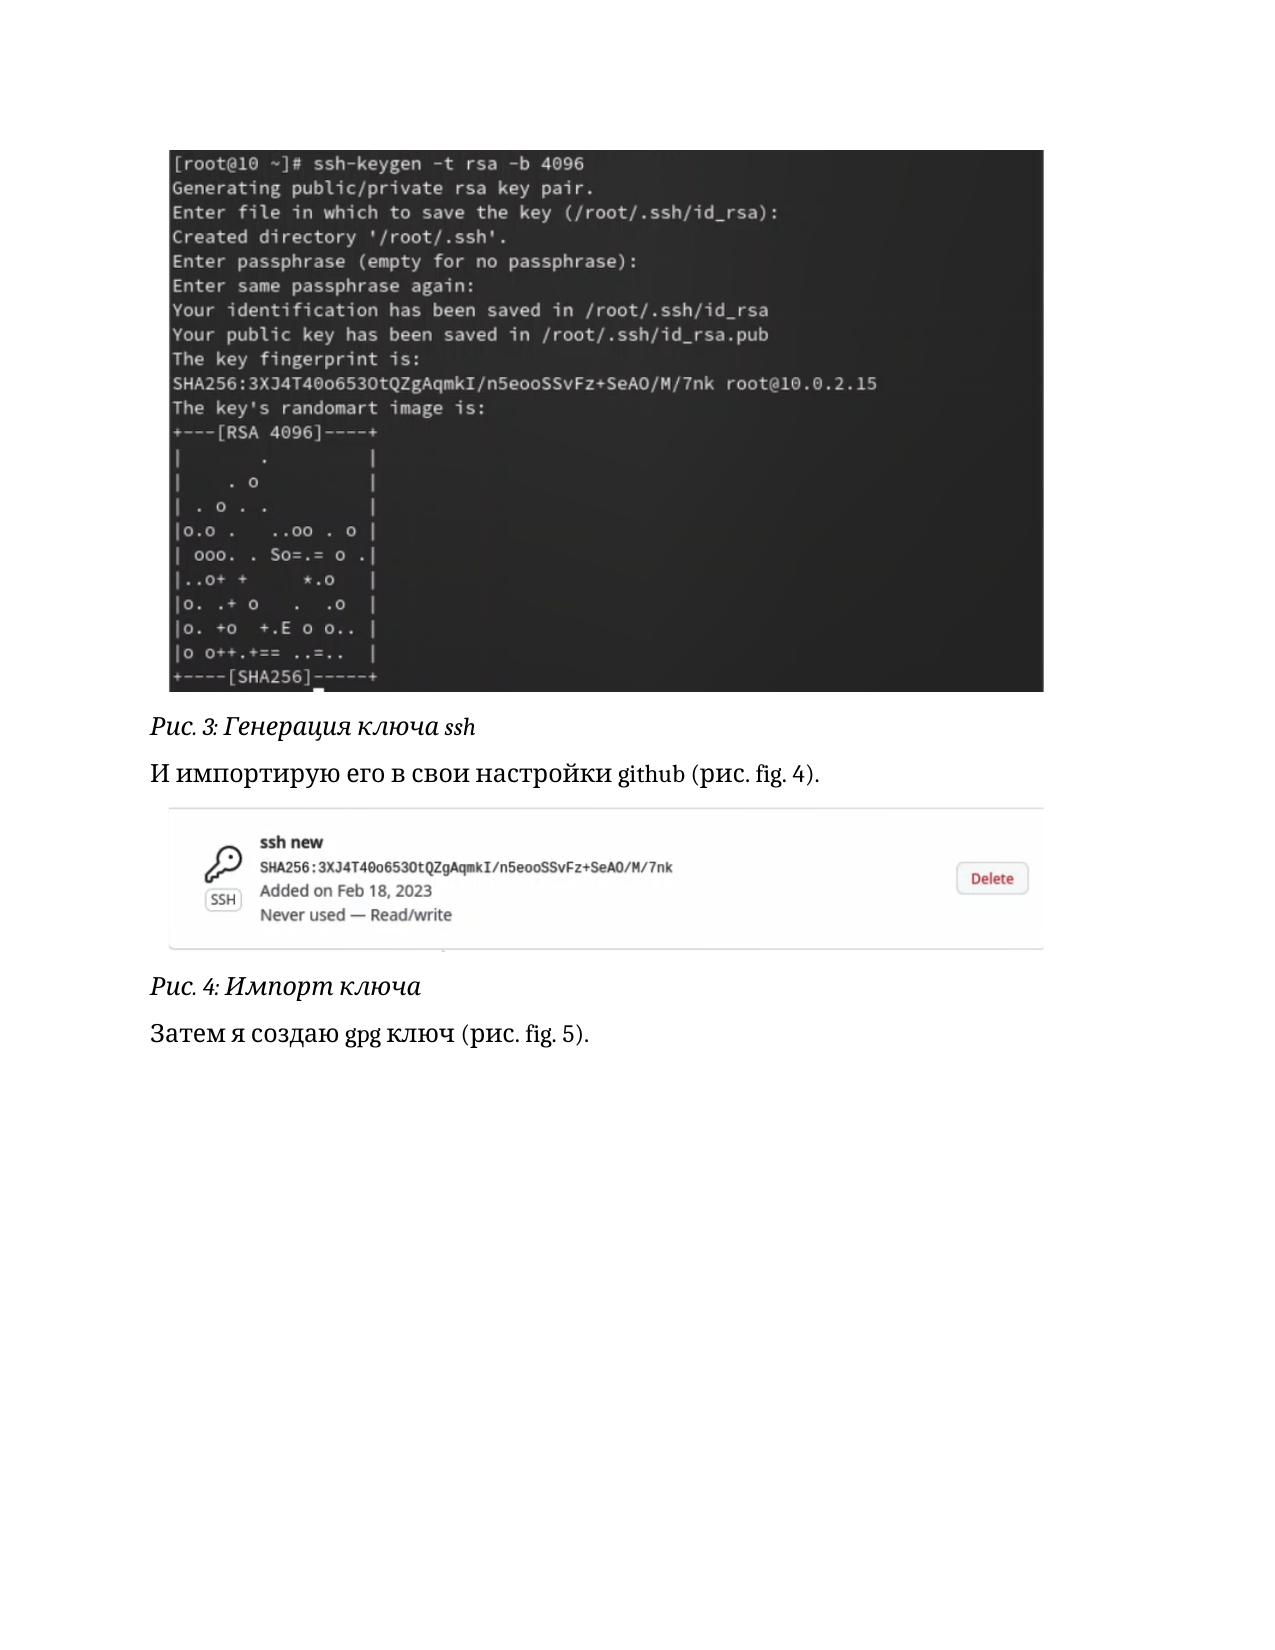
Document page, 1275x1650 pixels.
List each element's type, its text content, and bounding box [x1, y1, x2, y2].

text Рис. 3: Генерация ключа ssh [150, 713, 1125, 741]
text Рис. 4: Импорт ключа [150, 972, 1125, 1001]
text И импортирую его в свои настройки github (рис. fig. 4). [150, 760, 1125, 789]
text Затем я создаю gpg ключ (рис. fig. 5). [150, 1020, 1125, 1049]
picture [168, 150, 1044, 692]
picture [168, 807, 1044, 952]
